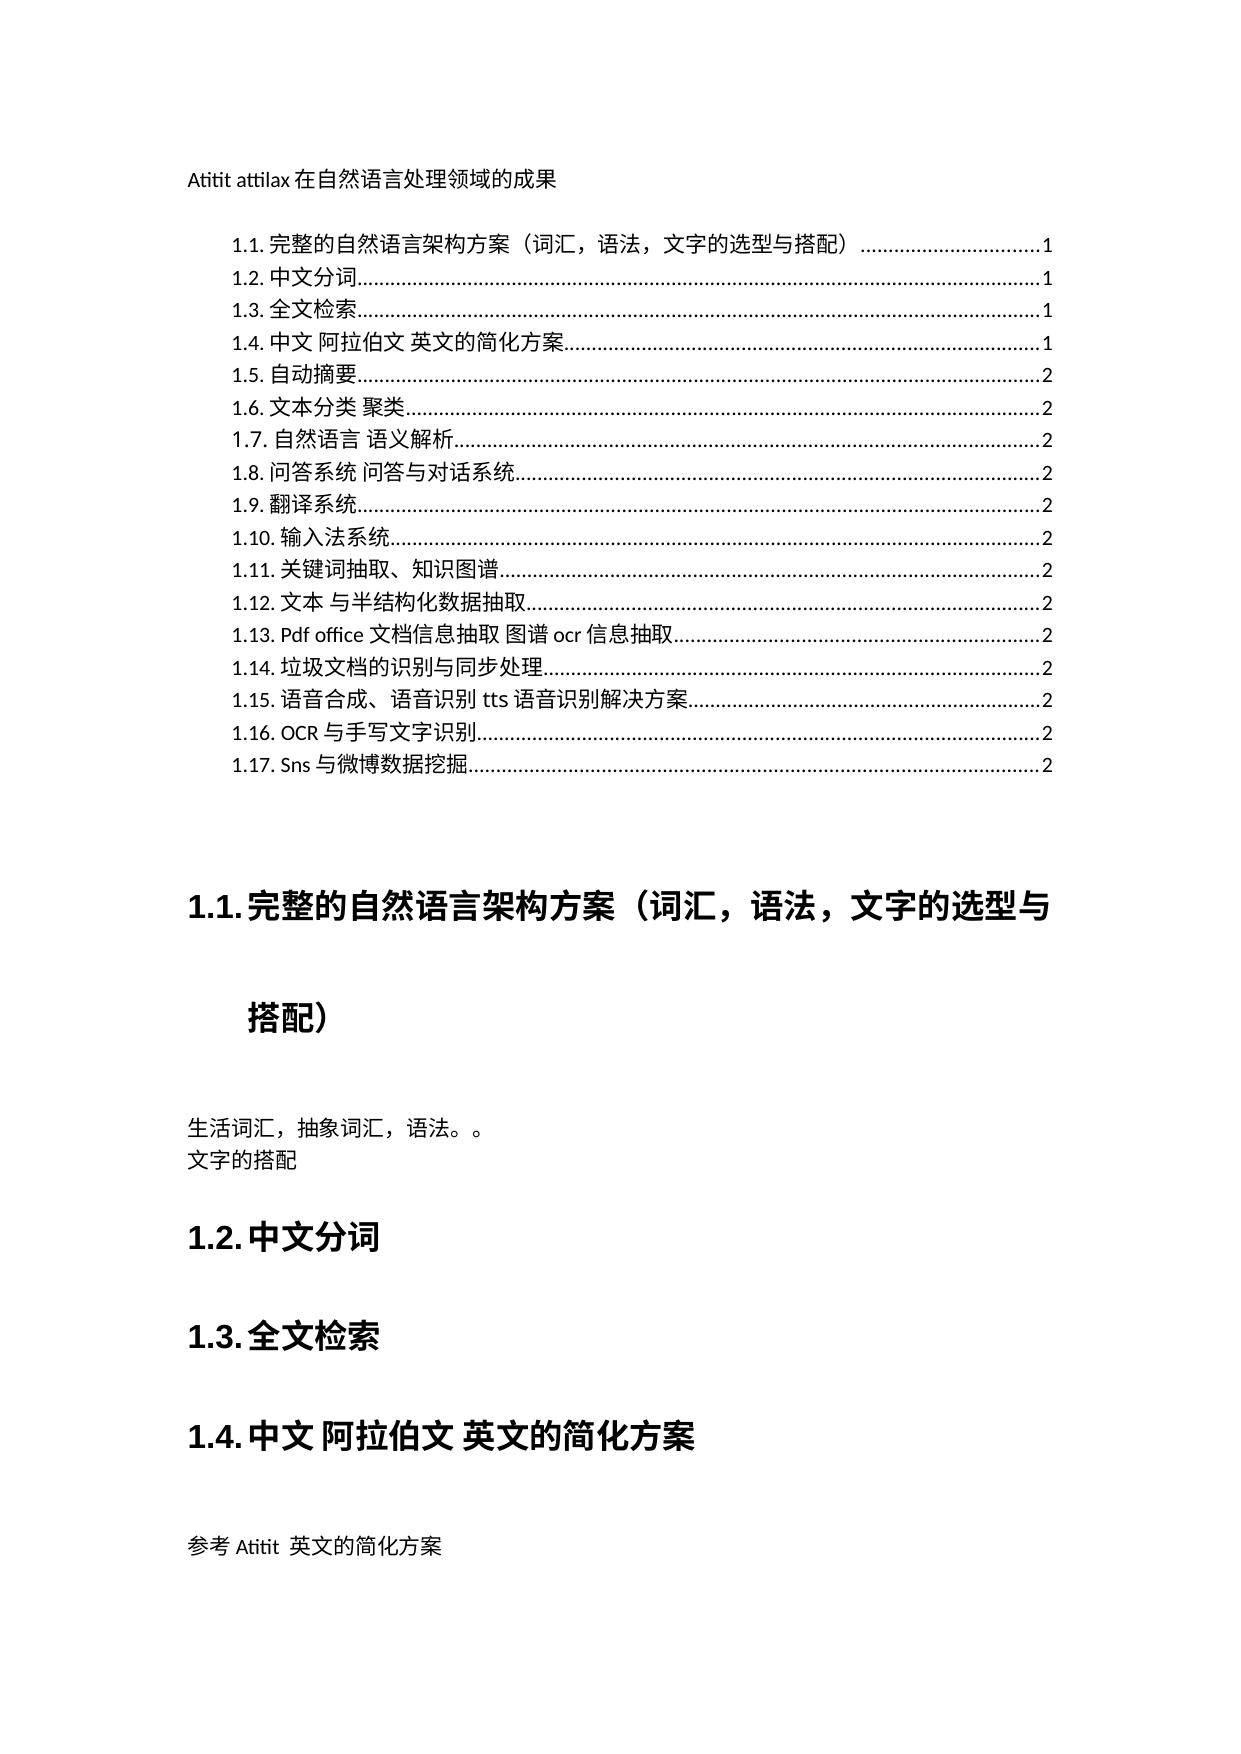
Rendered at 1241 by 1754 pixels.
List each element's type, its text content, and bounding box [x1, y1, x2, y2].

text 1.8. 问答系统 问答与对话系统 2 [231, 454, 1053, 487]
text 1.2. 中文分词 1 [231, 259, 1053, 292]
text Atitit attilax在自然语言处理领域的成果 [187, 162, 1053, 194]
text 1.9. 翻译系统 2 [231, 487, 1053, 519]
text 1.7. 自然语言 语义解析 2 [231, 422, 1053, 454]
text 1.13. Pdf office 文档信息抽取 图谱ocr信息抽取 2 [231, 617, 1053, 649]
text 1.5. 自动摘要 2 [231, 357, 1053, 389]
text 文字的搭配 [187, 1143, 1053, 1175]
text 1.4. 中文 阿拉伯文 英文的简化方案 1 [231, 324, 1053, 357]
text 1.16. OCR 与手写文字识别 2 [231, 714, 1053, 747]
text 1.3. 全文检索 1 [231, 292, 1053, 324]
text 1.1. 完整的自然语言架构方案（词汇，语法，文字的选型与搭配） 1 [231, 227, 1053, 259]
text 1.6. 文本分类 聚类 2 [231, 389, 1053, 422]
text 1.14. 垃圾文档的识别与同步处理 2 [231, 649, 1053, 682]
text 1.11. 关键词抽取、知识图谱 2 [231, 552, 1053, 584]
subtitle 中文分词 [187, 1202, 1053, 1267]
text 1.10. 输入法系统 2 [231, 519, 1053, 552]
subtitle 完整的自然语言架构方案（词汇，语法，文字的选型与搭配） [187, 872, 1053, 1048]
text 生活词汇，抽象词汇，语法。。 [187, 1110, 1053, 1143]
text 1.12. 文本 与半结构化数据抽取 2 [231, 584, 1053, 617]
text 1.17. Sns与微博数据挖掘 2 [231, 747, 1053, 779]
text 1.15. 语音合成、语音识别 tts语音识别解决方案 2 [231, 682, 1053, 714]
